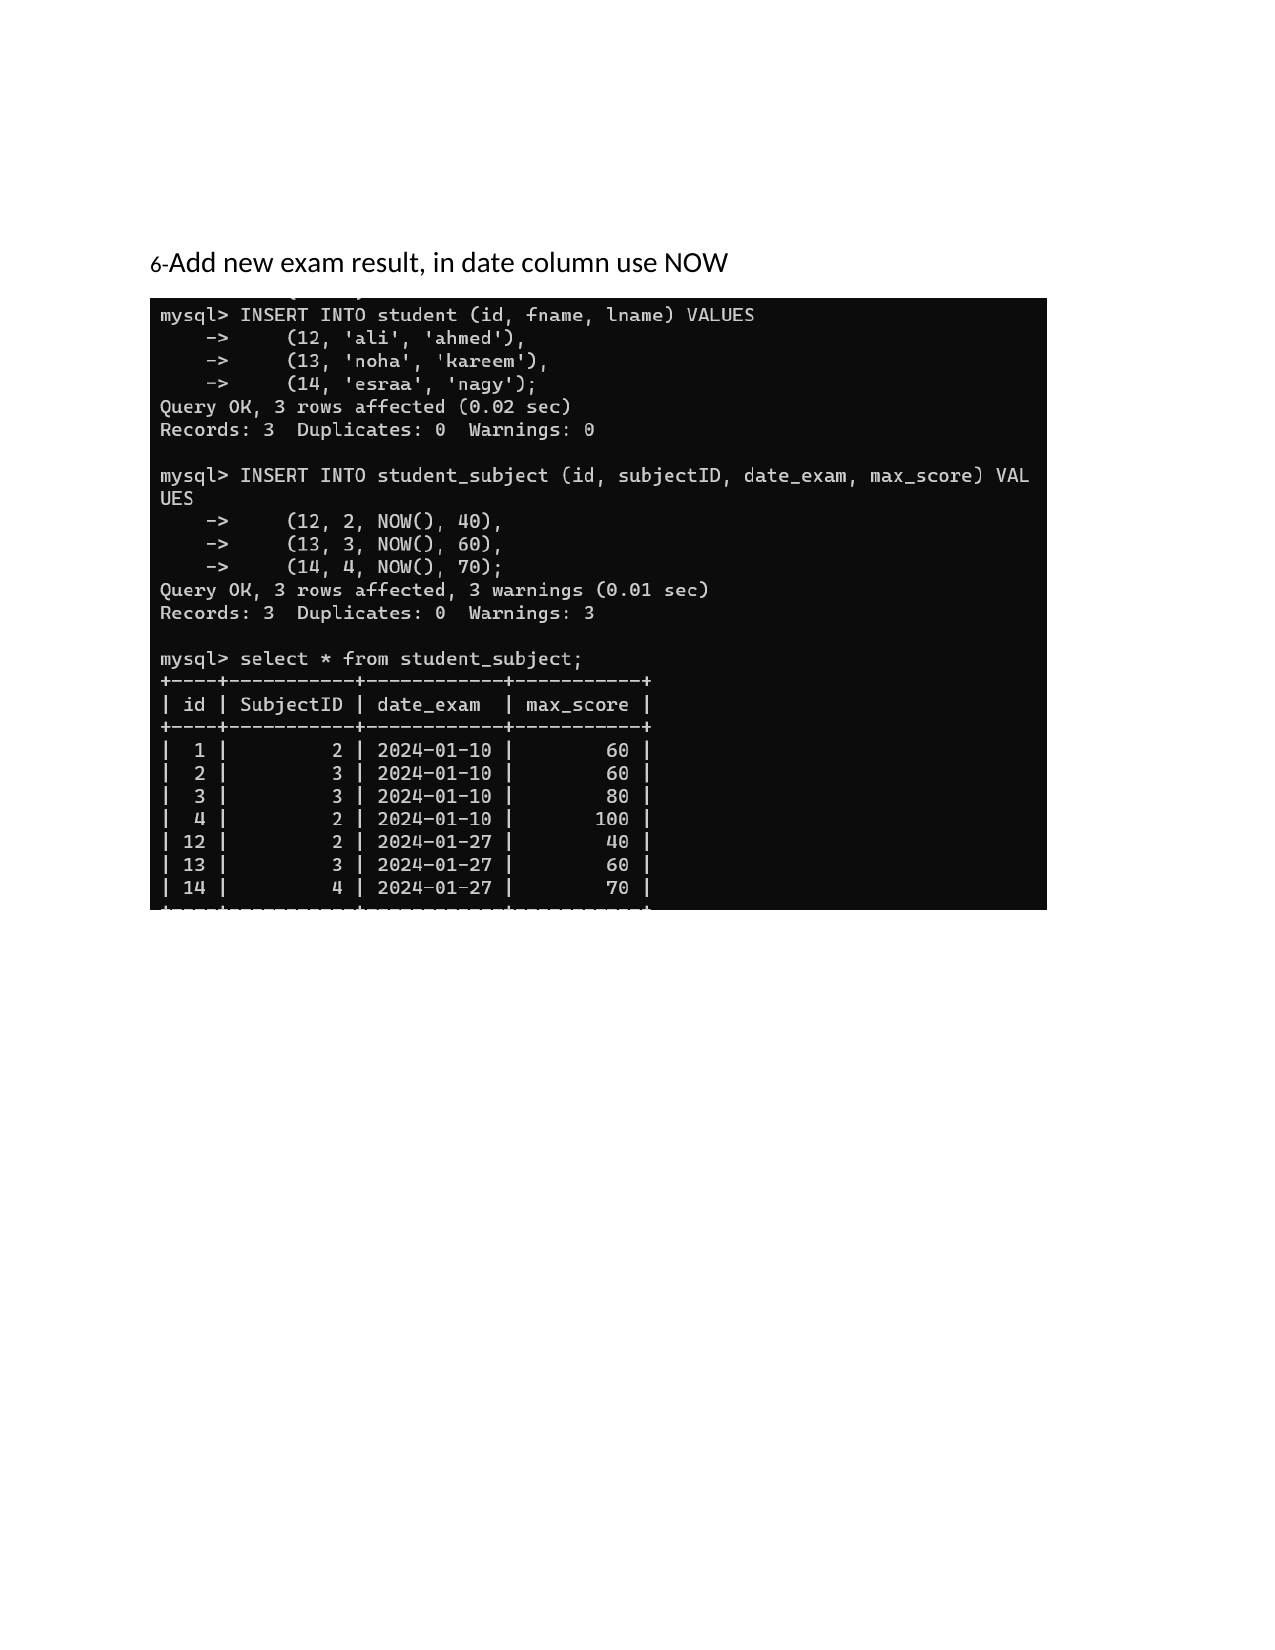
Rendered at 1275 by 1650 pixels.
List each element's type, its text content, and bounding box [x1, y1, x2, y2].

picture [150, 298, 1125, 1119]
text 6-Add new exam result, in date column use NOW [150, 244, 1125, 279]
